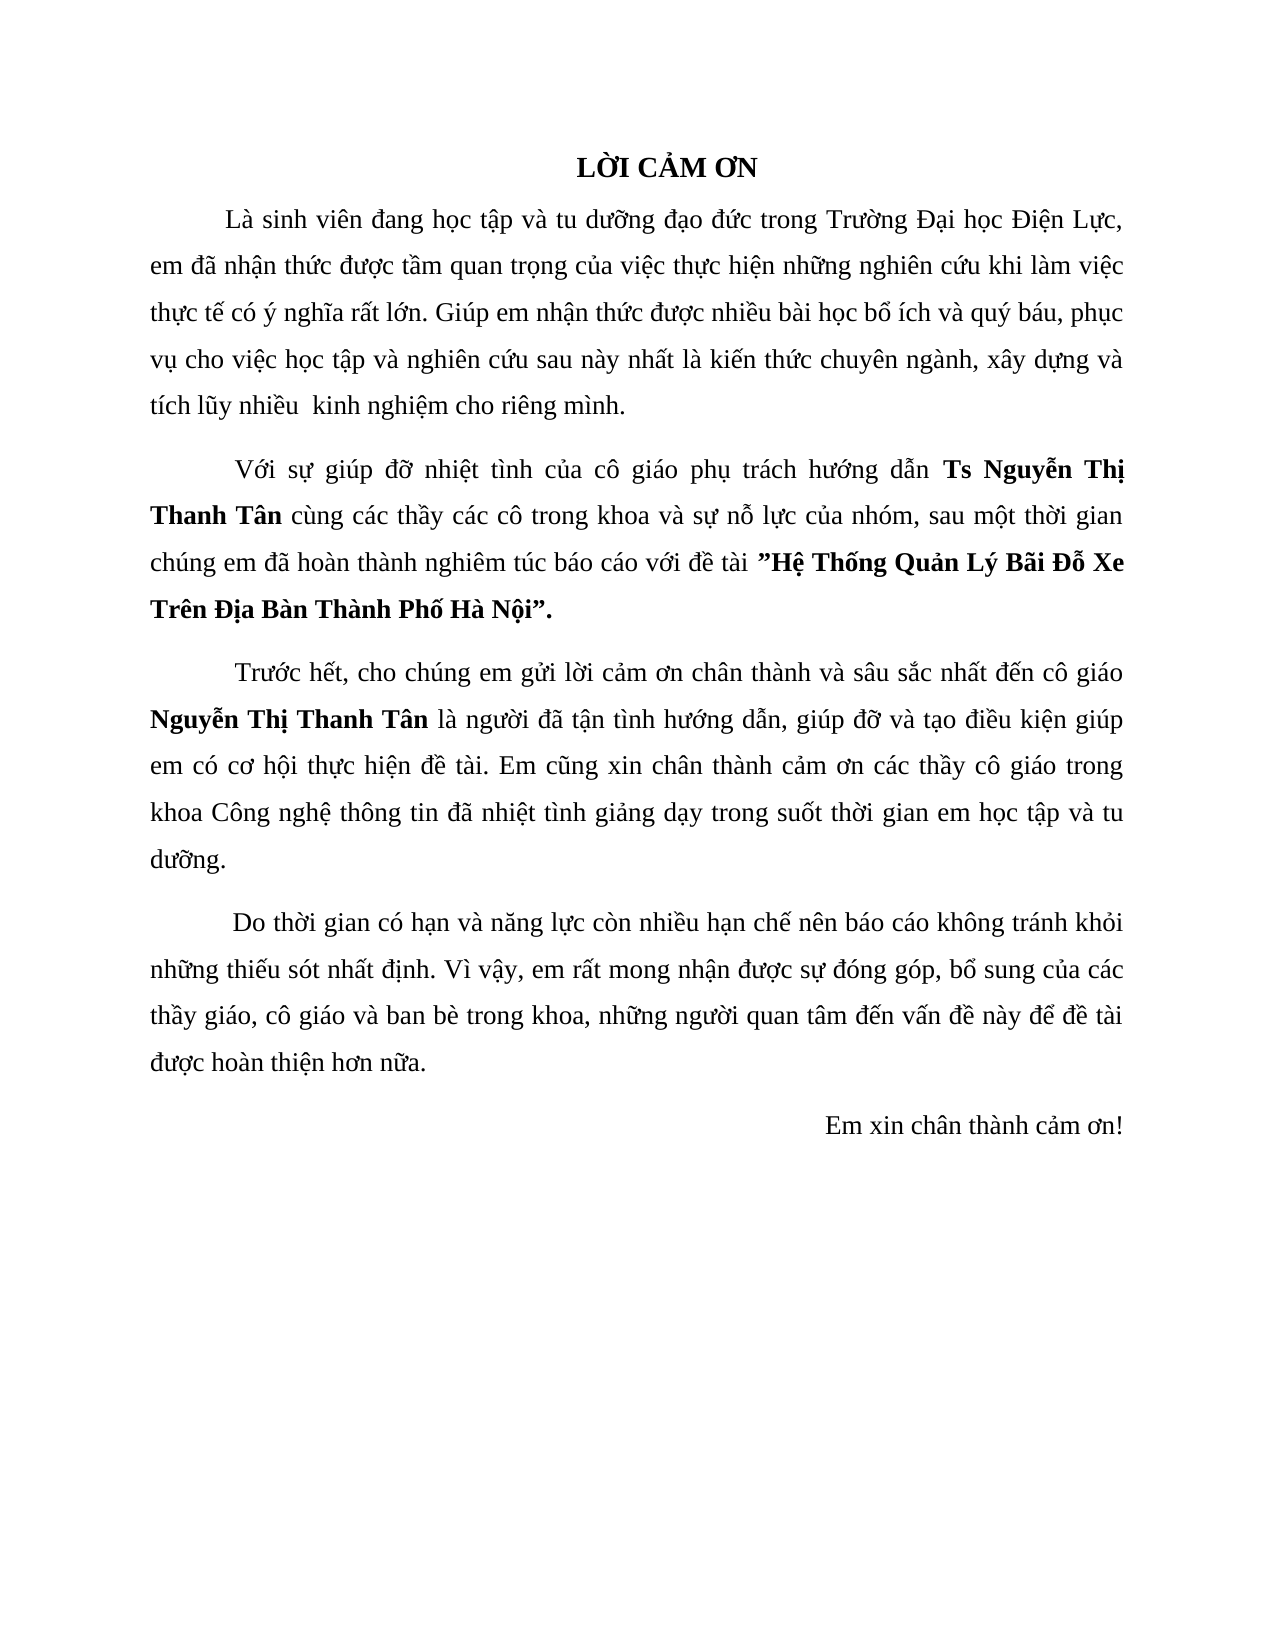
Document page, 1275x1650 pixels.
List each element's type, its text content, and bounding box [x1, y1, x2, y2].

text Em xin chân thành cảm ơn! [750, 1109, 1125, 1141]
text Là sinh viên đang học tập và tu dưỡng đạo đức trong Trường Đại học Điện Lực, em đã nhận thức được tầm quan trọng của việc thực hiện những nghiên cứu khi làm việc thực tế có ý nghĩa rất lớn. Giúp em nhận thức được nhiều bài học bổ ích và quý báu, phục vụ cho việc học tập và nghiên cứu sau này nhất là kiến thức chuyên ngành, xây dựng và tích lũy nhiều kinh nghiệm cho riêng mình. [150, 203, 1125, 421]
text Với sự giúp đỡ nhiệt tình của cô giáo phụ trách hướng dẫn Ts Nguyễn Thị Thanh Tân cùng các thầy các cô trong khoa và sự nỗ lực của nhóm, sau một thời gian chúng em đã hoàn thành nghiêm túc báo cáo với đề tài ”Hệ Thống Quản Lý Bãi Đỗ Xe Trên Địa Bàn Thành Phố Hà Nội”. [150, 453, 1125, 624]
text LỜI CẢM ƠN [150, 150, 1125, 183]
text Do thời gian có hạn và năng lực còn nhiều hạn chế nên báo cáo không tránh khỏi những thiếu sót nhất định. Vì vậy, em rất mong nhận được sự đóng góp, bổ sung của các thầy giáo, cô giáo và ban bè trong khoa, những người quan tâm đến vấn đề này để đề tài được hoàn thiện hơn nữa. [150, 906, 1125, 1077]
text Trước hết, cho chúng em gửi lời cảm ơn chân thành và sâu sắc nhất đến cô giáo Nguyễn Thị Thanh Tân là người đã tận tình hướng dẫn, giúp đỡ và tạo điều kiện giúp em có cơ hội thực hiện đề tài. Em cũng xin chân thành cảm ơn các thầy cô giáo trong khoa Công nghệ thông tin đã nhiệt tình giảng dạy trong suốt thời gian em học tập và tu dưỡng. [150, 656, 1125, 874]
